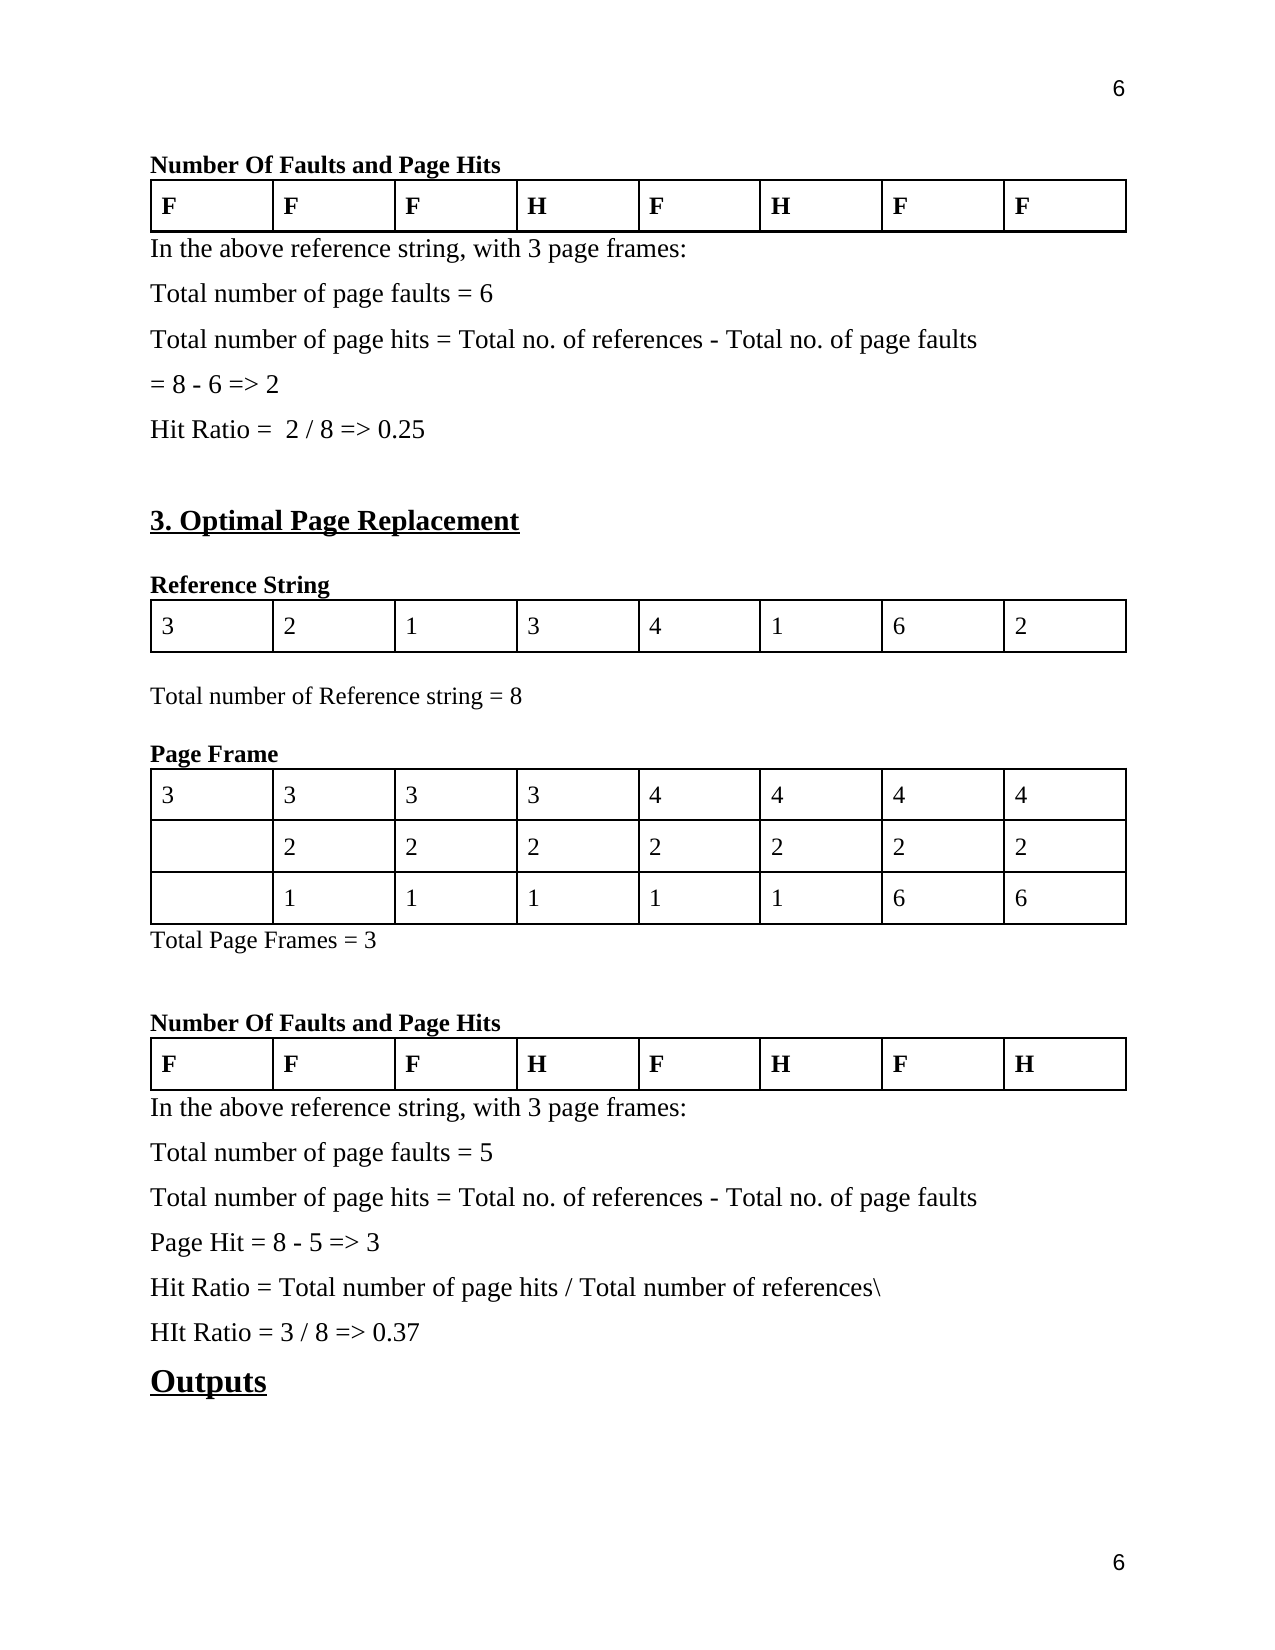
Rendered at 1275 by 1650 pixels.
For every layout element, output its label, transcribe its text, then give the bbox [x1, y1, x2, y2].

table_cell 6 [1005, 873, 1125, 923]
table_header 2 [1005, 601, 1125, 651]
text Total number of page hits = Total no. of references - Total no. of page faults [150, 1181, 1125, 1212]
table_cell [152, 821, 272, 871]
table_header H [518, 181, 638, 230]
table_header H [518, 1039, 638, 1088]
table_header 3 [518, 770, 638, 819]
text Hit Ratio = Total number of page hits / Total number of references\ [150, 1271, 1125, 1302]
table_header 4 [883, 770, 1003, 819]
text In the above reference string, with 3 page frames: [150, 1091, 1125, 1122]
table_cell 2 [274, 821, 394, 871]
table_cell 1 [274, 873, 394, 923]
table_header 4 [640, 770, 759, 819]
table_cell 2 [518, 821, 638, 871]
table_header 3 [274, 770, 394, 819]
table_header F [640, 181, 759, 230]
text Hit Ratio = 2 / 8 => 0.25 [150, 413, 1125, 444]
table_cell 1 [640, 873, 759, 923]
text In the above reference string, with 3 page frames: [150, 233, 1125, 264]
table_header F [640, 1039, 759, 1088]
text Total number of page faults = 6 [150, 278, 1125, 309]
table_cell 1 [396, 873, 516, 923]
text Reference String [150, 570, 1125, 599]
text Total number of Reference string = 8 [150, 681, 1125, 710]
table_header 3 [518, 601, 638, 651]
text Total Page Frames = 3 [150, 925, 1125, 953]
table_cell 2 [883, 821, 1003, 871]
table_cell 2 [1005, 821, 1125, 871]
text HIt Ratio = 3 / 8 => 0.37 [150, 1316, 1125, 1347]
table_header F [396, 181, 516, 230]
table_header F [883, 1039, 1003, 1088]
table_header F [152, 181, 272, 230]
text Total number of page faults = 5 [150, 1136, 1125, 1167]
text Outputs [150, 1361, 1125, 1399]
table_header F [1005, 181, 1125, 230]
table_header F [274, 1039, 394, 1088]
text Total number of page hits = Total no. of references - Total no. of page faults [150, 323, 1125, 354]
text Number Of Faults and Page Hits [150, 1008, 1125, 1037]
table_header 6 [883, 601, 1003, 651]
table_header 3 [152, 770, 272, 819]
table_cell [152, 873, 272, 923]
table_header 3 [396, 770, 516, 819]
table_header H [761, 1039, 881, 1088]
table_cell 2 [761, 821, 881, 871]
text 3. Optimal Page Replacement [150, 503, 1125, 537]
text Page Hit = 8 - 5 => 3 [150, 1226, 1125, 1257]
table_header 1 [396, 601, 516, 651]
table_header 4 [761, 770, 881, 819]
text Page Frame [150, 739, 1125, 768]
table_cell 1 [761, 873, 881, 923]
table_cell 6 [883, 873, 1003, 923]
table_header F [883, 181, 1003, 230]
table_header 3 [152, 601, 272, 651]
text = 8 - 6 => 2 [150, 368, 1125, 399]
table_cell 2 [396, 821, 516, 871]
table_header 2 [274, 601, 394, 651]
table_header F [396, 1039, 516, 1088]
text Number Of Faults and Page Hits [150, 150, 1125, 179]
table_header H [761, 181, 881, 230]
table_header F [152, 1039, 272, 1088]
table_cell 2 [640, 821, 759, 871]
table_header H [1005, 1039, 1125, 1088]
table_header 4 [640, 601, 759, 651]
table_cell 1 [518, 873, 638, 923]
table_header 1 [761, 601, 881, 651]
table_header F [274, 181, 394, 230]
table_header 4 [1005, 770, 1125, 819]
